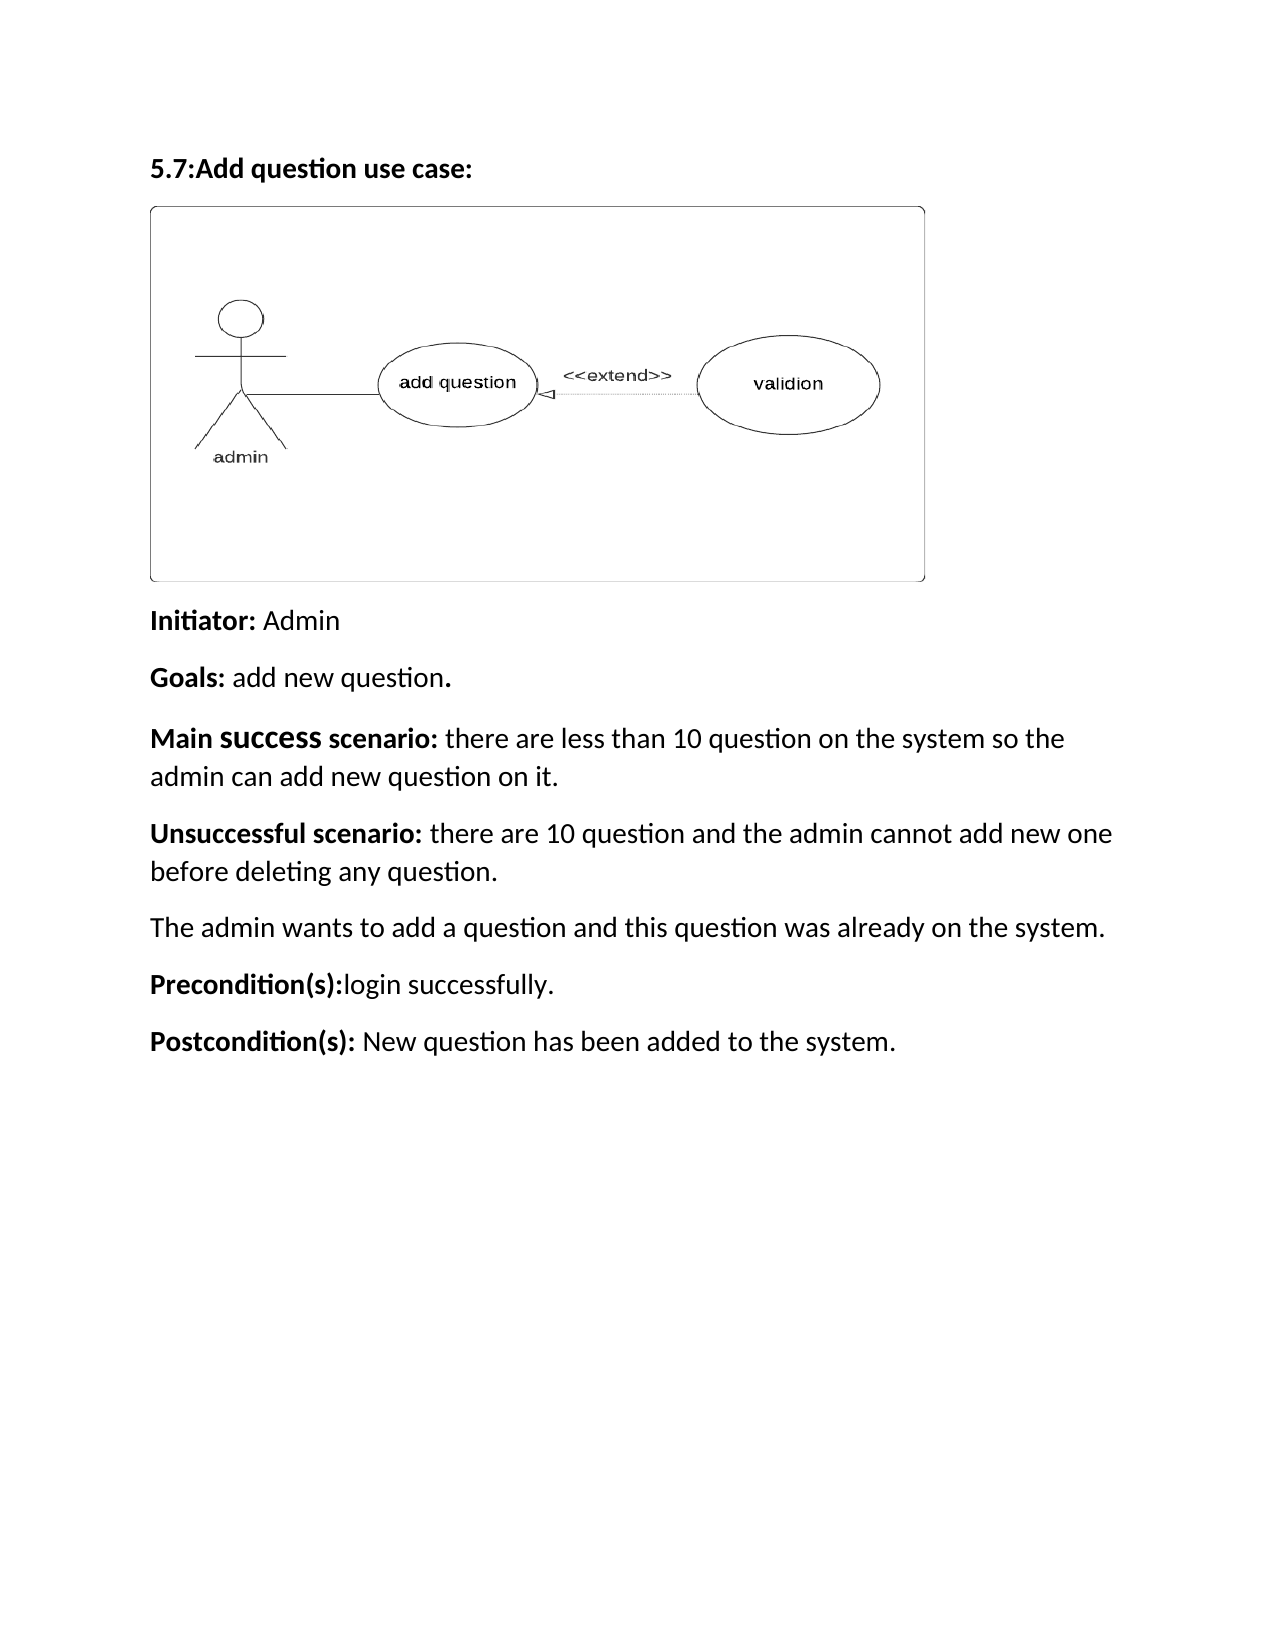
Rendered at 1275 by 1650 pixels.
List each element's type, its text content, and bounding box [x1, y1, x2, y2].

text Main success scenario: there are less than 10 question on the system so the admin can add new question on it. [150, 716, 1125, 794]
picture [150, 206, 926, 582]
text Postcondition(s): New question has been added to the system. [150, 1023, 1125, 1059]
text Precondition(s):login successfully. [150, 966, 1125, 1002]
text 5.7:Add question use case: [150, 150, 1125, 186]
text Goals: add new question. [150, 659, 1125, 695]
text Unsuccessful scenario: there are 10 question and the admin cannot add new one before deleting any question. [150, 815, 1125, 888]
text Initiator: Admin [150, 602, 1125, 638]
text The admin wants to add a question and this question was already on the system. [150, 909, 1125, 945]
